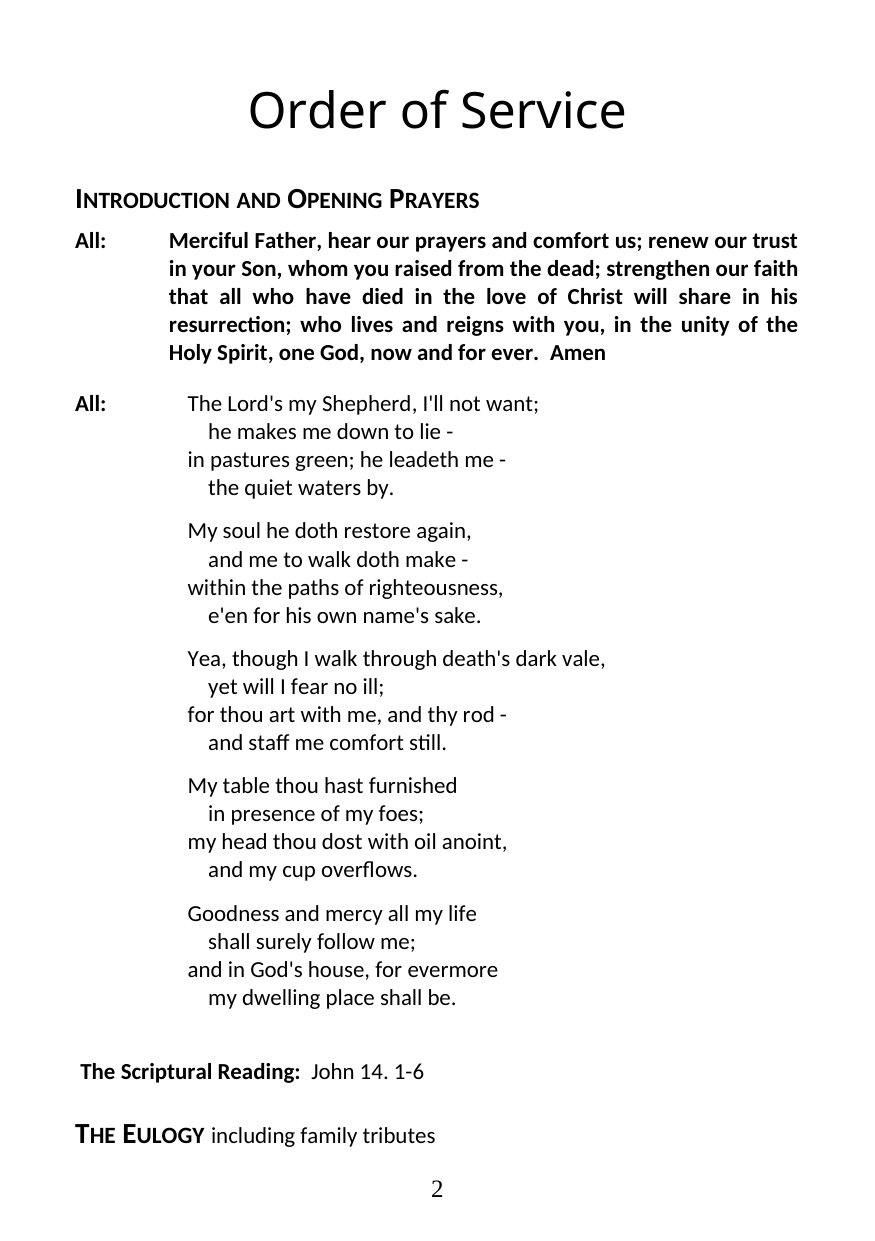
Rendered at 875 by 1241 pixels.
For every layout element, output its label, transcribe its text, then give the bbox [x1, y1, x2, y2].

text All: The Lord's my Shepherd, I'll not want; [75, 389, 799, 417]
text My table thou hast furnished [187, 771, 799, 799]
text My soul he doth restore again, [187, 517, 799, 545]
subtitle Introduction and Opening Prayers [75, 180, 799, 216]
text The Scriptural Reading: John 14. 1-6 [75, 1057, 799, 1085]
text shall surely follow me; [187, 927, 799, 955]
text my head thou dost with oil anoint, [187, 827, 799, 856]
text for thou art with me, and thy rod - [187, 700, 799, 728]
text and me to walk doth make - [187, 545, 799, 573]
text Goodness and mercy all my life [187, 899, 799, 927]
text and staff me comfort still. [187, 728, 799, 756]
text the quiet waters by. [187, 473, 799, 501]
text within the paths of righteousness, [187, 573, 799, 601]
text Order of Service [75, 75, 799, 143]
text he makes me down to lie - [187, 417, 799, 445]
text Yea, though I walk through death's dark vale, [187, 644, 799, 672]
text and my cup overflows. [187, 856, 799, 883]
text and in God's house, for evermore [187, 955, 799, 983]
text The Eulogy including family tributes [75, 1115, 799, 1151]
text e'en for his own name's sake. [187, 601, 799, 629]
text All: Merciful Father, hear our prayers and comfort us; renew our trust in your Son, whom you raised from the dead; strengthen our faith that all who have died in the love of Christ will share in his resurrection; who lives and reigns with you, in the unity of the Holy Spirit, one God, now and for ever. Amen [75, 226, 799, 366]
text in presence of my foes; [187, 799, 799, 827]
text my dwelling place shall be. [187, 983, 799, 1011]
text in pastures green; he leadeth me - [187, 445, 799, 473]
text yet will I fear no ill; [187, 672, 799, 700]
